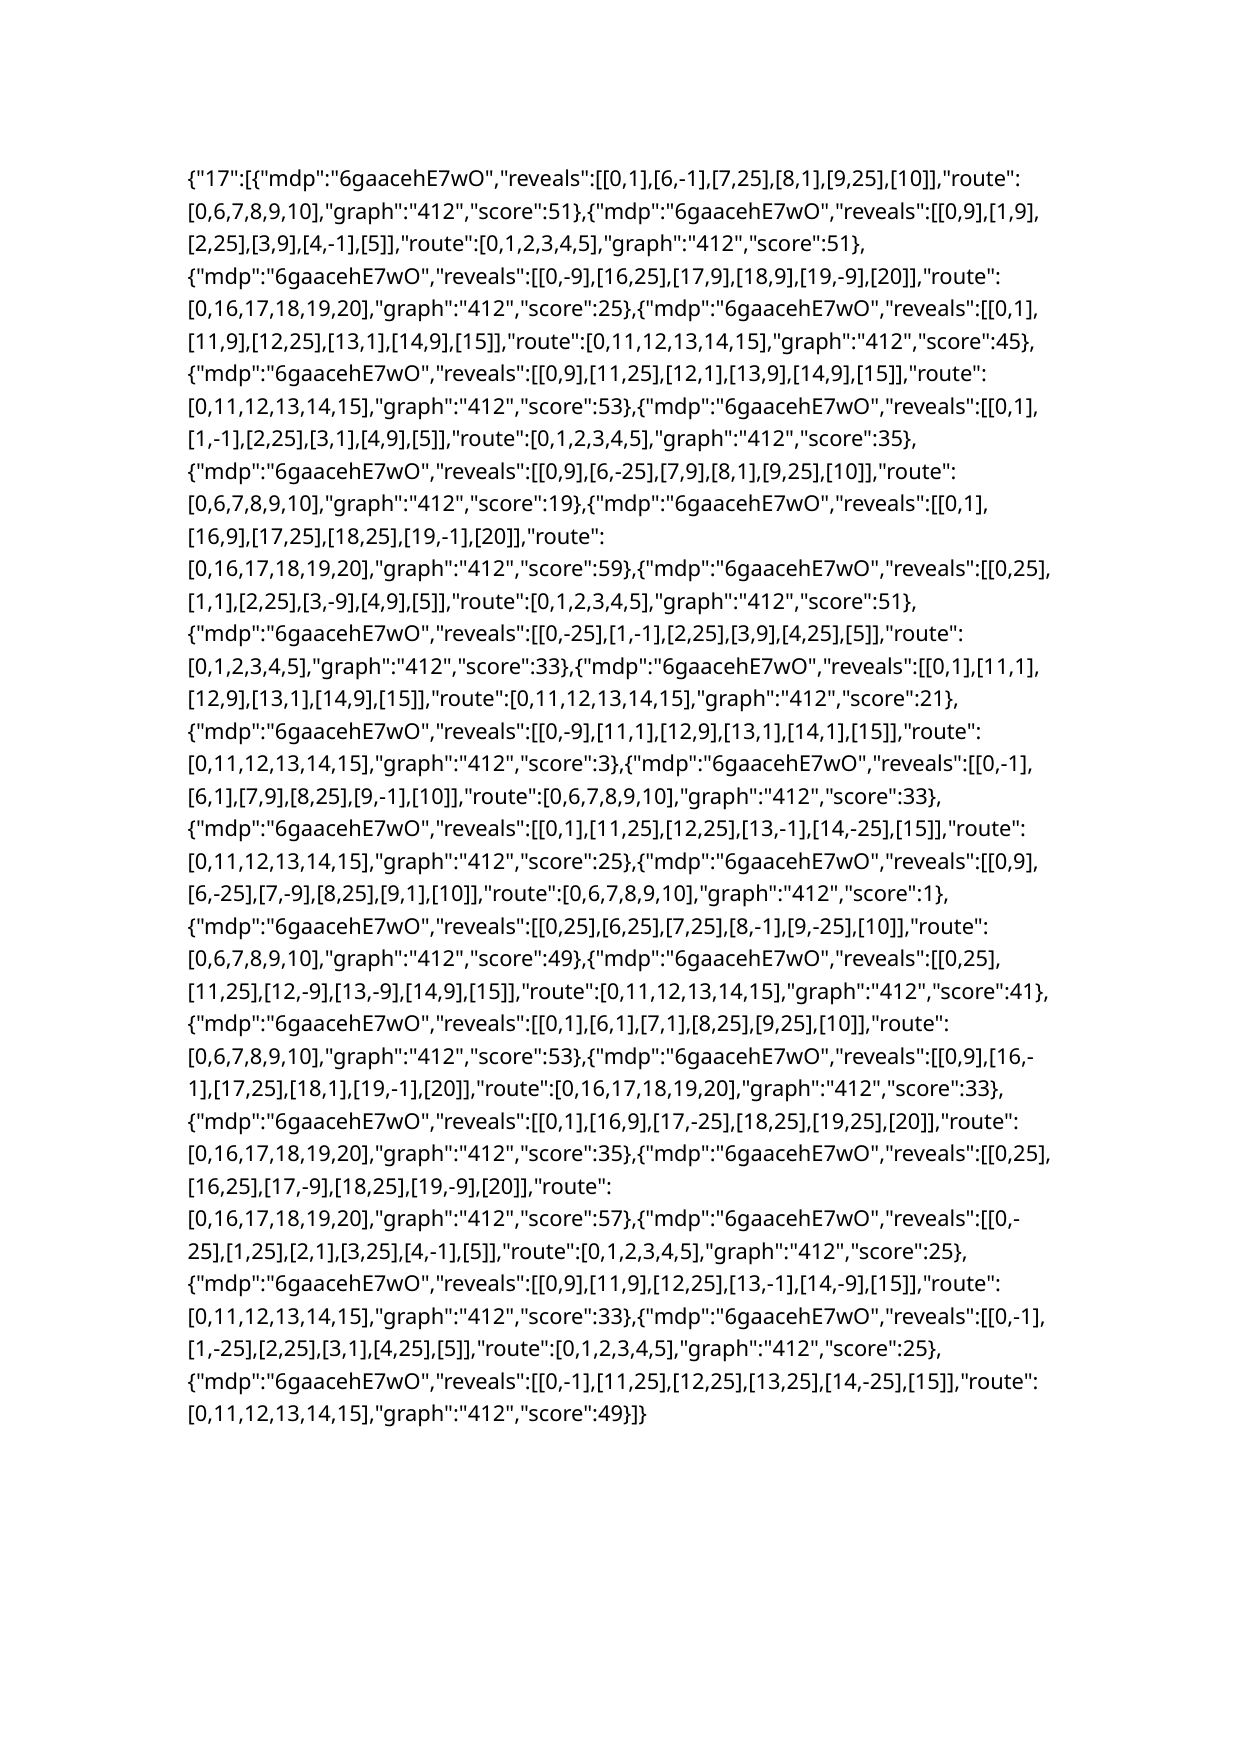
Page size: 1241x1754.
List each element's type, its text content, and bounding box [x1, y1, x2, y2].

text {"17":[{"mdp":"6gaacehE7wO","reveals":[[0,1],[6,-1],[7,25],[8,1],[9,25],[10]],"route":[0,6,7,8,9,10],"graph":"412","score":51},{"mdp":"6gaacehE7wO","reveals":[[0,9],[1,9],[2,25],[3,9],[4,-1],[5]],"route":[0,1,2,3,4,5],"graph":"412","score":51},{"mdp":"6gaacehE7wO","reveals":[[0,-9],[16,25],[17,9],[18,9],[19,-9],[20]],"route":[0,16,17,18,19,20],"graph":"412","score":25},{"mdp":"6gaacehE7wO","reveals":[[0,1],[11,9],[12,25],[13,1],[14,9],[15]],"route":[0,11,12,13,14,15],"graph":"412","score":45},{"mdp":"6gaacehE7wO","reveals":[[0,9],[11,25],[12,1],[13,9],[14,9],[15]],"route":[0,11,12,13,14,15],"graph":"412","score":53},{"mdp":"6gaacehE7wO","reveals":[[0,1],[1,-1],[2,25],[3,1],[4,9],[5]],"route":[0,1,2,3,4,5],"graph":"412","score":35},{"mdp":"6gaacehE7wO","reveals":[[0,9],[6,-25],[7,9],[8,1],[9,25],[10]],"route":[0,6,7,8,9,10],"graph":"412","score":19},{"mdp":"6gaacehE7wO","reveals":[[0,1],[16,9],[17,25],[18,25],[19,-1],[20]],"route":[0,16,17,18,19,20],"graph":"412","score":59},{"mdp":"6gaacehE7wO","reveals":[[0,25],[1,1],[2,25],[3,-9],[4,9],[5]],"route":[0,1,2,3,4,5],"graph":"412","score":51},{"mdp":"6gaacehE7wO","reveals":[[0,-25],[1,-1],[2,25],[3,9],[4,25],[5]],"route":[0,1,2,3,4,5],"graph":"412","score":33},{"mdp":"6gaacehE7wO","reveals":[[0,1],[11,1],[12,9],[13,1],[14,9],[15]],"route":[0,11,12,13,14,15],"graph":"412","score":21},{"mdp":"6gaacehE7wO","reveals":[[0,-9],[11,1],[12,9],[13,1],[14,1],[15]],"route":[0,11,12,13,14,15],"graph":"412","score":3},{"mdp":"6gaacehE7wO","reveals":[[0,-1],[6,1],[7,9],[8,25],[9,-1],[10]],"route":[0,6,7,8,9,10],"graph":"412","score":33},{"mdp":"6gaacehE7wO","reveals":[[0,1],[11,25],[12,25],[13,-1],[14,-25],[15]],"route":[0,11,12,13,14,15],"graph":"412","score":25},{"mdp":"6gaacehE7wO","reveals":[[0,9],[6,-25],[7,-9],[8,25],[9,1],[10]],"route":[0,6,7,8,9,10],"graph":"412","score":1},{"mdp":"6gaacehE7wO","reveals":[[0,25],[6,25],[7,25],[8,-1],[9,-25],[10]],"route":[0,6,7,8,9,10],"graph":"412","score":49},{"mdp":"6gaacehE7wO","reveals":[[0,25],[11,25],[12,-9],[13,-9],[14,9],[15]],"route":[0,11,12,13,14,15],"graph":"412","score":41},{"mdp":"6gaacehE7wO","reveals":[[0,1],[6,1],[7,1],[8,25],[9,25],[10]],"route":[0,6,7,8,9,10],"graph":"412","score":53},{"mdp":"6gaacehE7wO","reveals":[[0,9],[16,-1],[17,25],[18,1],[19,-1],[20]],"route":[0,16,17,18,19,20],"graph":"412","score":33},{"mdp":"6gaacehE7wO","reveals":[[0,1],[16,9],[17,-25],[18,25],[19,25],[20]],"route":[0,16,17,18,19,20],"graph":"412","score":35},{"mdp":"6gaacehE7wO","reveals":[[0,25],[16,25],[17,-9],[18,25],[19,-9],[20]],"route":[0,16,17,18,19,20],"graph":"412","score":57},{"mdp":"6gaacehE7wO","reveals":[[0,-25],[1,25],[2,1],[3,25],[4,-1],[5]],"route":[0,1,2,3,4,5],"graph":"412","score":25},{"mdp":"6gaacehE7wO","reveals":[[0,9],[11,9],[12,25],[13,-1],[14,-9],[15]],"route":[0,11,12,13,14,15],"graph":"412","score":33},{"mdp":"6gaacehE7wO","reveals":[[0,-1],[1,-25],[2,25],[3,1],[4,25],[5]],"route":[0,1,2,3,4,5],"graph":"412","score":25},{"mdp":"6gaacehE7wO","reveals":[[0,-1],[11,25],[12,25],[13,25],[14,-25],[15]],"route":[0,11,12,13,14,15],"graph":"412","score":49}]} [187, 162, 1053, 1429]
